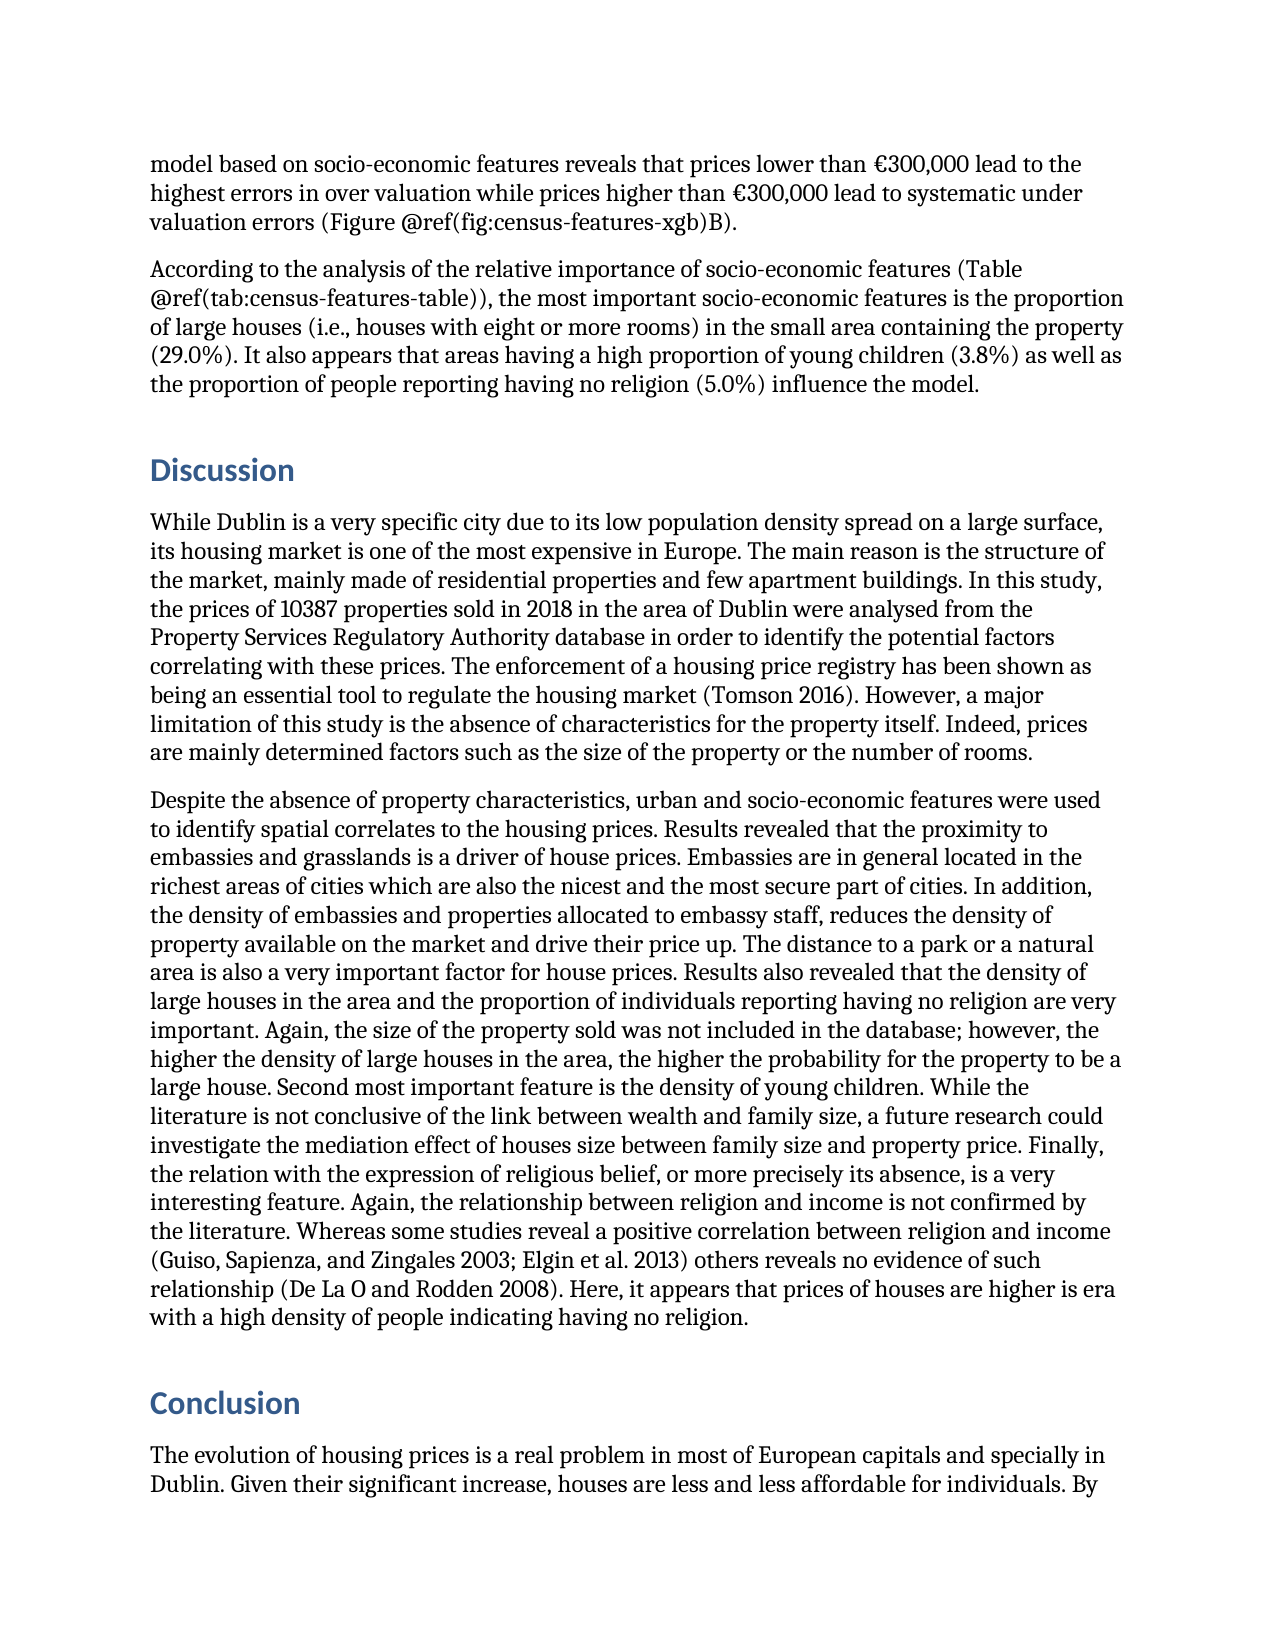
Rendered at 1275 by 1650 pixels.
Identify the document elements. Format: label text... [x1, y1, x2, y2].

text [150, 1441, 1125, 1499]
text While Dublin is a very specific city due to its low population density spread on a large surface, its housing market is one of the most expensive in Europe. The main reason is the structure of the market, mainly made of residential properties and few apartment buildings. In this study, the prices of 10387 properties sold in 2018 in the area of Dublin were analysed from the Property Services Regulatory Authority database in order to identify the potential factors correlating with these prices. The enforcement of a housing price registry has been shown as being an essential tool to regulate the housing market (Tomson 2016). However, a major limitation of this study is the absence of characteristics for the property itself. Indeed, prices are mainly determined factors such as the size of the property or the number of rooms. [150, 508, 1125, 767]
subtitle Discussion [150, 449, 1125, 489]
text Despite the absence of property characteristics, urban and socio-economic features were used to identify spatial correlates to the housing prices. Results revealed that the proximity to embassies and grasslands is a driver of house prices. Embassies are in general located in the richest areas of cities which are also the nicest and the most secure part of cities. In addition, the density of embassies and properties allocated to embassy staff, reduces the density of property available on the market and drive their price up. The distance to a park or a natural area is also a very important factor for house prices. Results also revealed that the density of large houses in the area and the proportion of individuals reporting having no religion are very important. Again, the size of the property sold was not included in the database; however, the higher the density of large houses in the area, the higher the probability for the property to be a large house. Second most important feature is the density of young children. While the literature is not conclusive of the link between wealth and family size, a future research could investigate the mediation effect of houses size between family size and property price. Finally, the relation with the expression of religious belief, or more precisely its absence, is a very interesting feature. Again, the relationship between religion and income is not confirmed by the literature. Whereas some studies reveal a positive correlation between religion and income (Guiso, Sapienza, and Zingales 2003; Elgin et al. 2013) others reveals no evidence of such relationship (De La O and Rodden 2008). Here, it appears that prices of houses are higher is era with a high density of people indicating having no religion. [150, 786, 1125, 1332]
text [150, 150, 1125, 236]
text According to the analysis of the relative importance of socio-economic features (Table @ref(tab:census-features-table)), the most important socio-economic features is the proportion of large houses (i.e., houses with eight or more rooms) in the small area containing the property (29.0%). It also appears that areas having a high proportion of young children (3.8%) as well as the proportion of people reporting having no religion (5.0%) influence the model. [150, 255, 1125, 399]
subtitle Conclusion [150, 1382, 1125, 1423]
